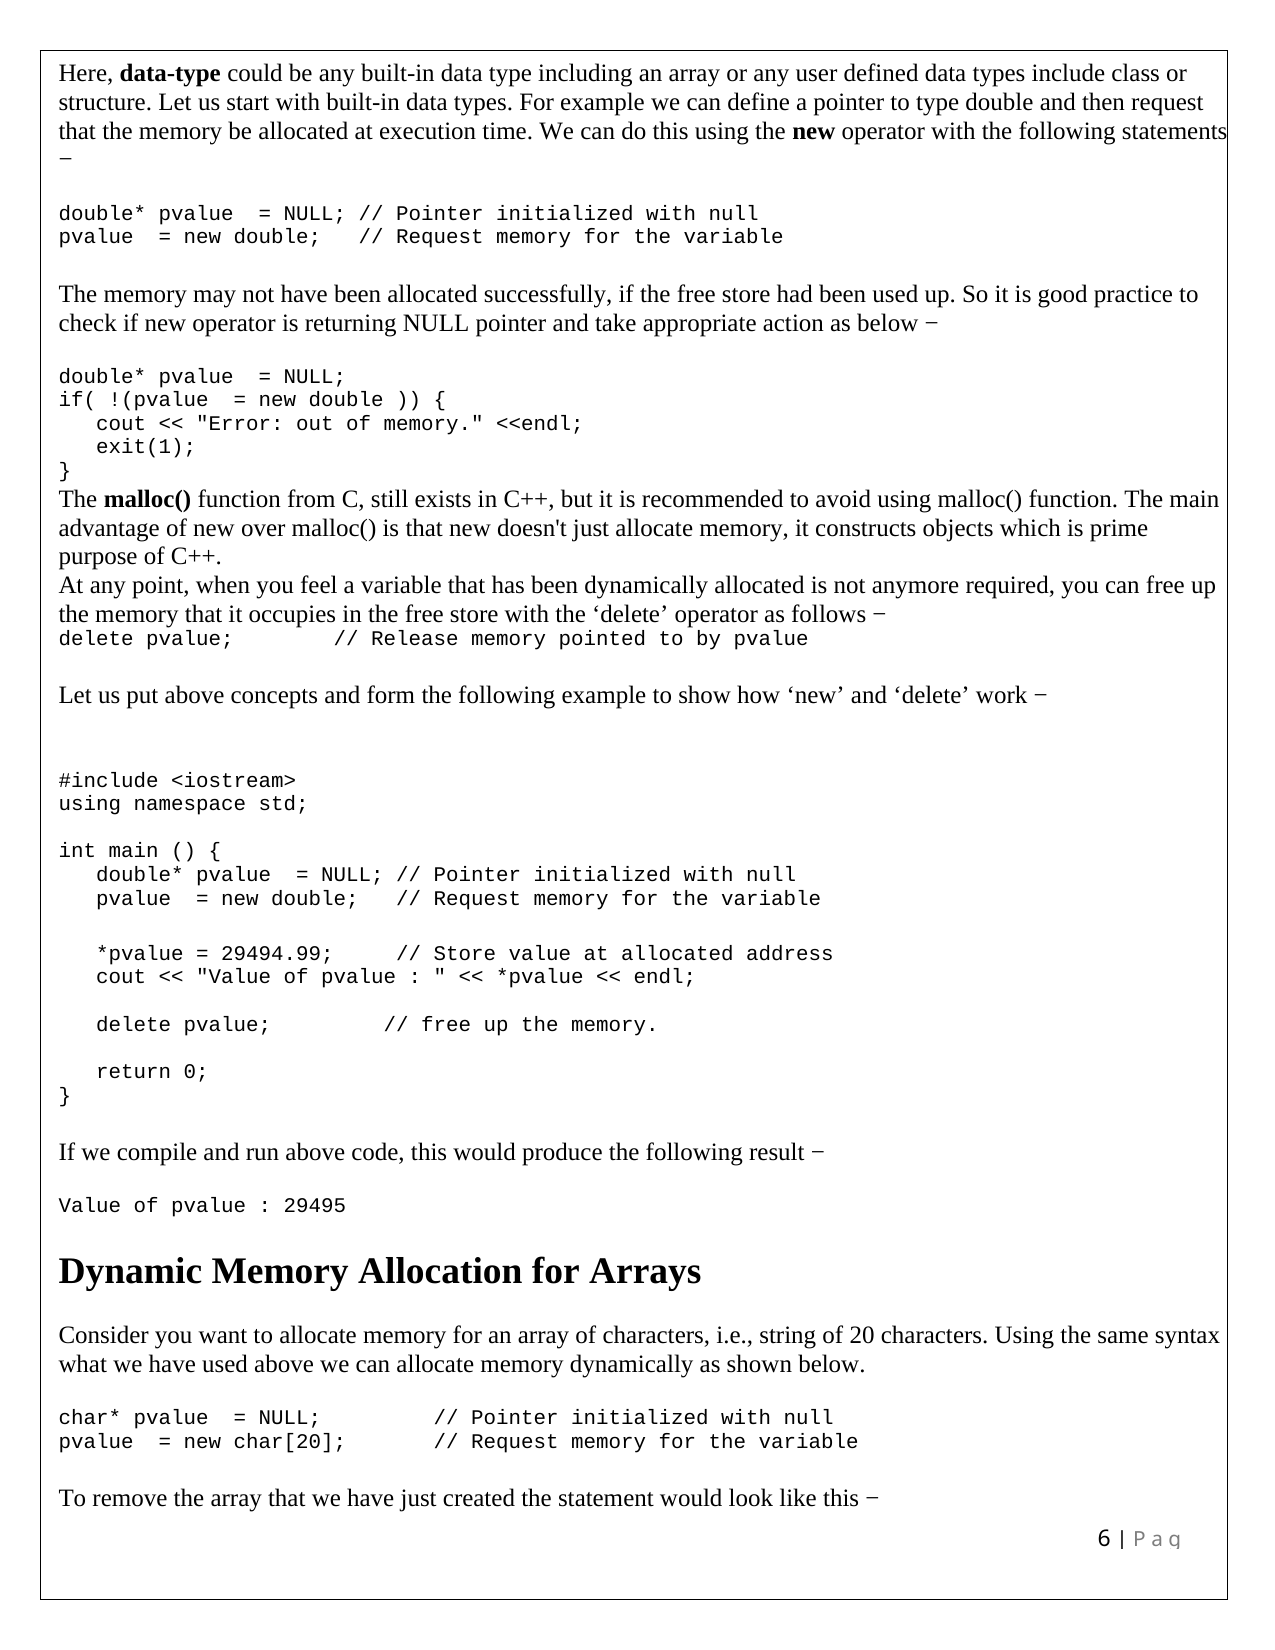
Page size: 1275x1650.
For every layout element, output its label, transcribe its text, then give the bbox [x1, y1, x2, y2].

text double* pvalue = NULL; // Pointer initialized with null [58, 864, 1227, 888]
text using namespace std; [58, 793, 1227, 817]
text delete pvalue; // free up the memory. [58, 1014, 1227, 1037]
text Dynamic Memory Allocation for Arrays [58, 1248, 1227, 1291]
text To remove the array that we have just created the statement would look like this − [58, 1483, 1227, 1512]
text At any point, when you feel a variable that has been dynamically allocated is not anymore required, you can free up the memory that it occupies in the free store with the ‘delete’ operator as follows − [58, 570, 1227, 628]
text return 0; [58, 1061, 1227, 1084]
text pvalue = new double; // Request memory for the variable [58, 226, 1227, 250]
text exit(1); [58, 437, 1227, 460]
text } [58, 460, 1227, 484]
text delete pvalue; // Release memory pointed to by pvalue [58, 628, 1227, 651]
text if( !(pvalue = new double )) { [58, 389, 1227, 413]
text The memory may not have been allocated successfully, if the free store had been used up. So it is good practice to check if new operator is returning NULL pointer and take appropriate action as below − [58, 279, 1227, 336]
text pvalue = new char[20]; // Request memory for the variable [58, 1431, 1227, 1454]
text Let us put above concepts and form the following example to show how ‘new’ and ‘delete’ work − [58, 680, 1227, 709]
text cout << "Value of pvalue : " << *pvalue << endl; [58, 966, 1227, 990]
text pvalue = new double; // Request memory for the variable [58, 888, 1227, 911]
text Consider you want to allocate memory for an array of characters, i.e., string of 20 characters. Using the same syntax what we have used above we can allocate memory dynamically as shown below. [58, 1320, 1227, 1378]
text The malloc() function from C, still exists in C++, but it is recommended to avoid using malloc() function. The main advantage of new over malloc() is that new doesn't just allocate memory, it constructs objects which is prime purpose of C++. [58, 484, 1227, 570]
text char* pvalue = NULL; // Pointer initialized with null [58, 1407, 1227, 1431]
text *pvalue = 29494.99; // Store value at allocated address [58, 943, 1227, 966]
text double* pvalue = NULL; // Pointer initialized with null [58, 202, 1227, 226]
text int main () { [58, 841, 1227, 864]
text } [58, 1084, 1227, 1108]
text cout << "Error: out of memory." <<endl; [58, 413, 1227, 437]
text #include <iostream> [58, 769, 1227, 793]
text If we compile and run above code, this would produce the following result − [58, 1137, 1227, 1166]
text double* pvalue = NULL; [58, 366, 1227, 389]
text Value of pvalue : 29495 [58, 1195, 1227, 1219]
text Here, data-type could be any built-in data type including an array or any user defined data types include class or structure. Let us start with built-in data types. For example we can define a pointer to type double and then request that the memory be allocated at execution time. We can do this using the new operator with the following statements − [58, 58, 1227, 173]
